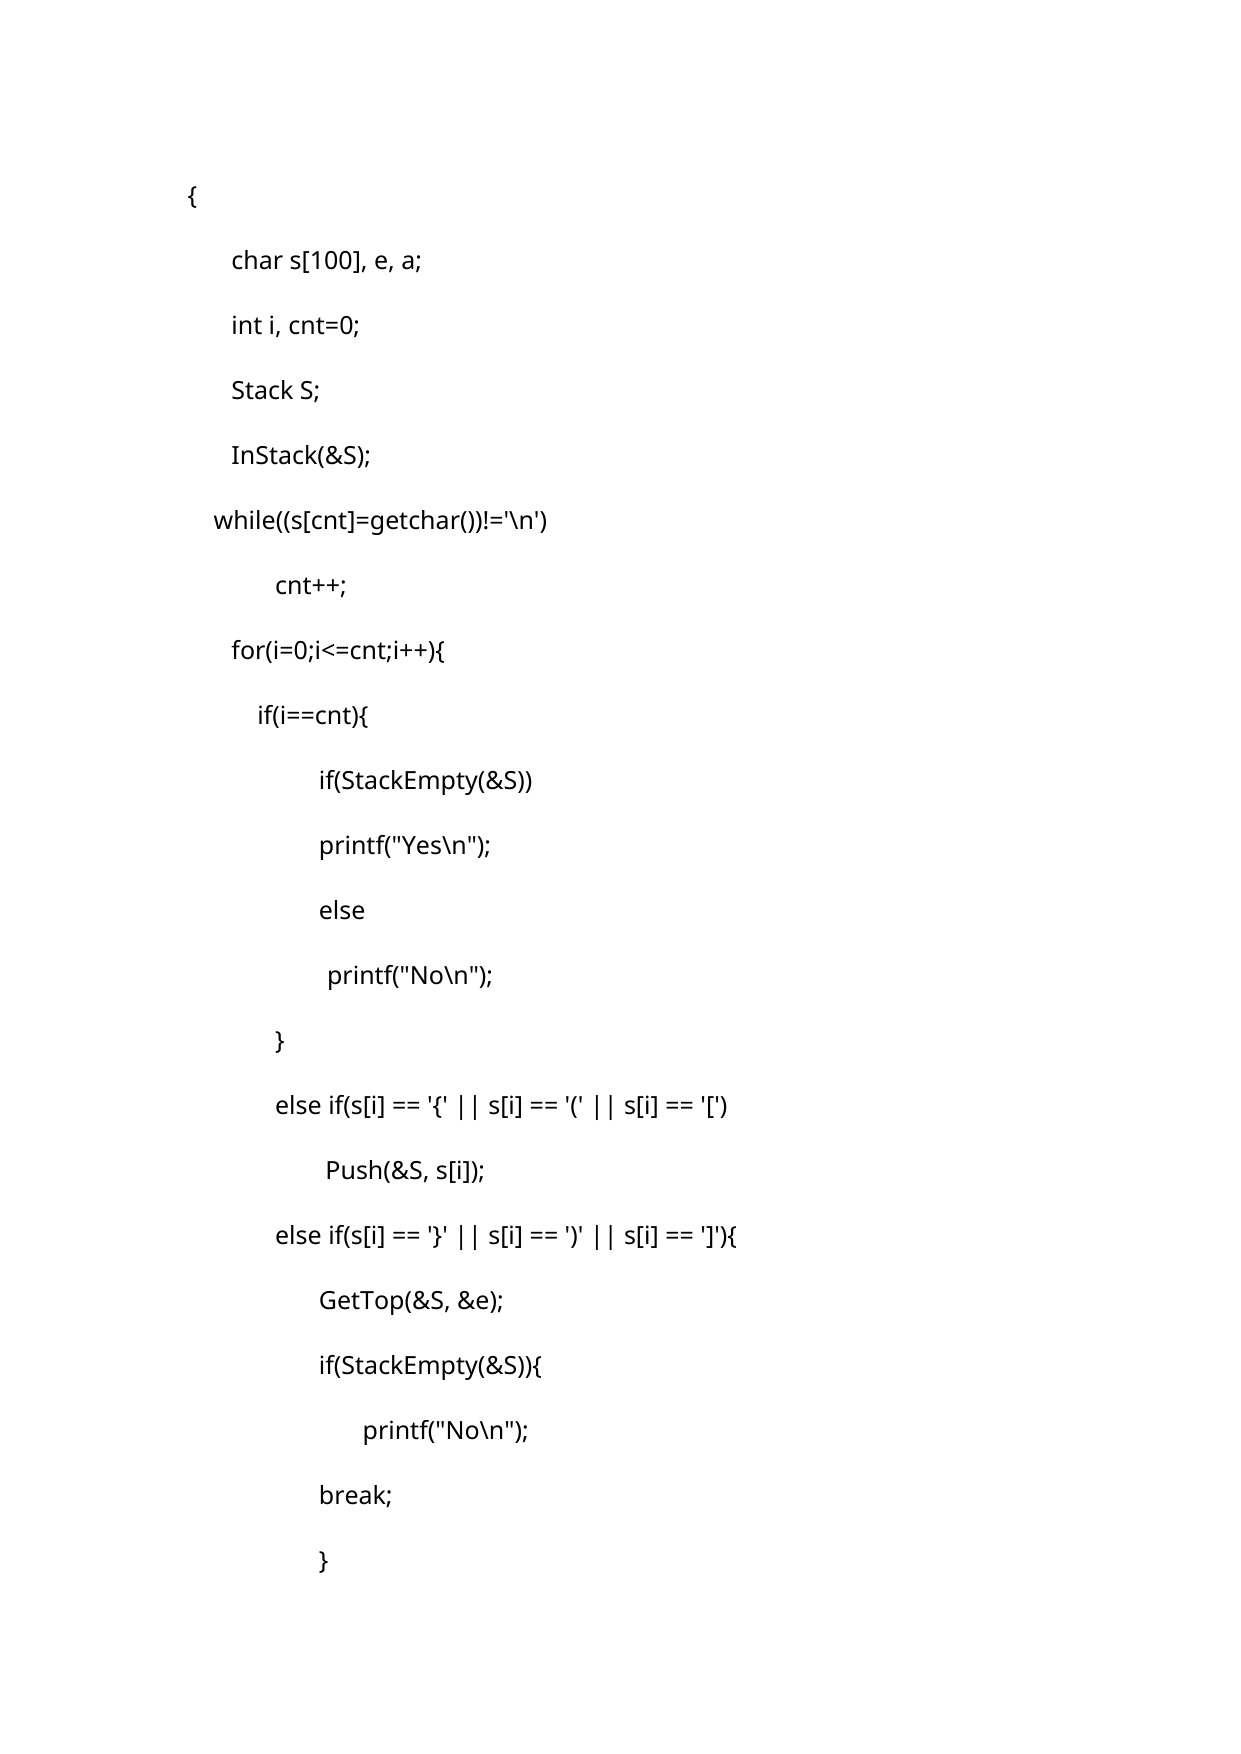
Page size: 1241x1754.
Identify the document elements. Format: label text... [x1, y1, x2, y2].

text if(StackEmpty(&S)){ [187, 1332, 1053, 1397]
text else if(s[i] == '{' || s[i] == '(' || s[i] == '[') [187, 1072, 1053, 1137]
text for(i=0;i<=cnt;i++){ [187, 617, 1053, 682]
text printf("Yes\n"); [187, 812, 1053, 877]
text Push(&S, s[i]); [187, 1137, 1053, 1202]
text GetTop(&S, &e); [187, 1267, 1053, 1332]
text if(i==cnt){ [187, 682, 1053, 747]
text printf("No\n"); [187, 1397, 1053, 1462]
text char s[100], e, a; [187, 227, 1053, 292]
text } [187, 1527, 1053, 1592]
text int i, cnt=0; [187, 292, 1053, 357]
text else if(s[i] == '}' || s[i] == ')' || s[i] == ']'){ [187, 1202, 1053, 1267]
text printf("No\n"); [187, 942, 1053, 1007]
text } [187, 1007, 1053, 1072]
text if(StackEmpty(&S)) [187, 747, 1053, 812]
text cnt++; [187, 552, 1053, 617]
text else [187, 877, 1053, 942]
text InStack(&S); [187, 422, 1053, 487]
text { [187, 162, 1053, 227]
text break; [187, 1462, 1053, 1527]
text while((s[cnt]=getchar())!='\n') [187, 487, 1053, 552]
text Stack S; [187, 357, 1053, 422]
